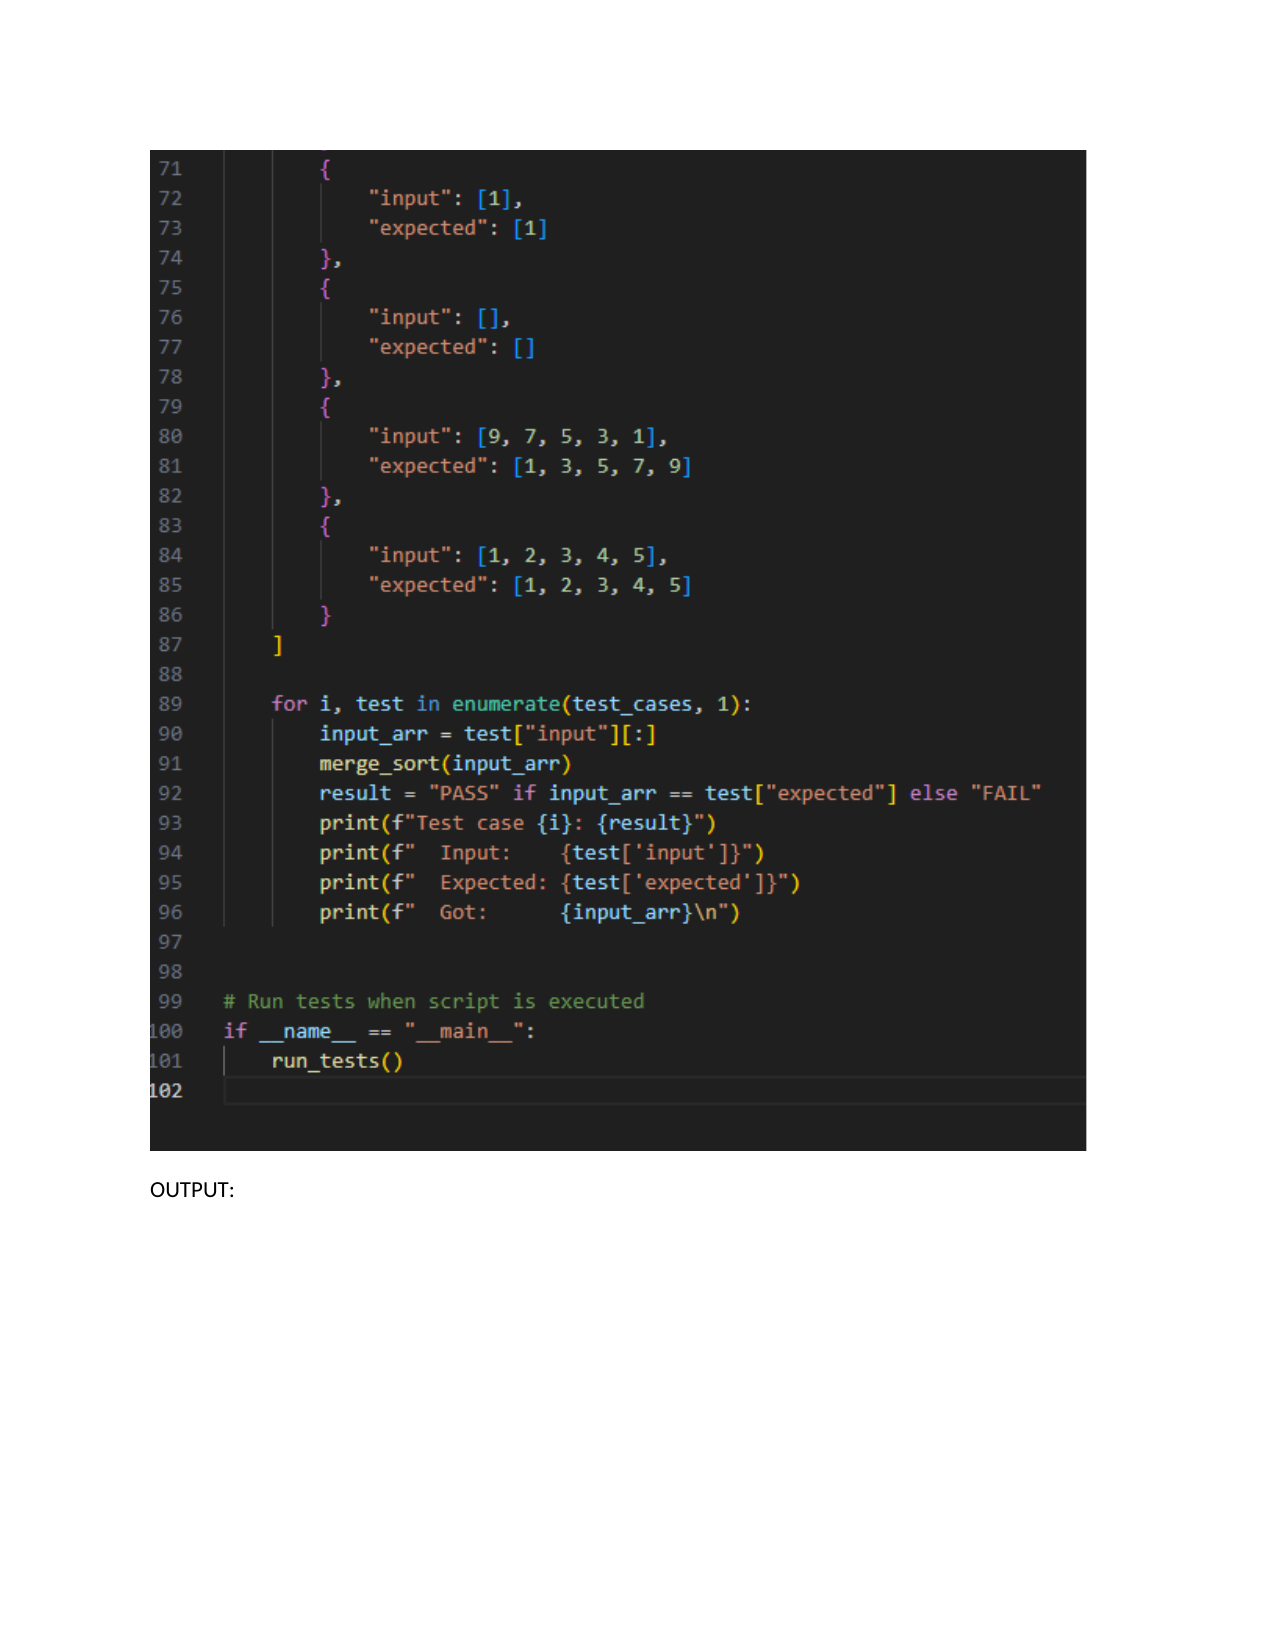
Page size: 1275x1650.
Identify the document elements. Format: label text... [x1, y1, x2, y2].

text OUTPUT: [150, 1175, 1125, 1203]
picture [150, 150, 1087, 1151]
